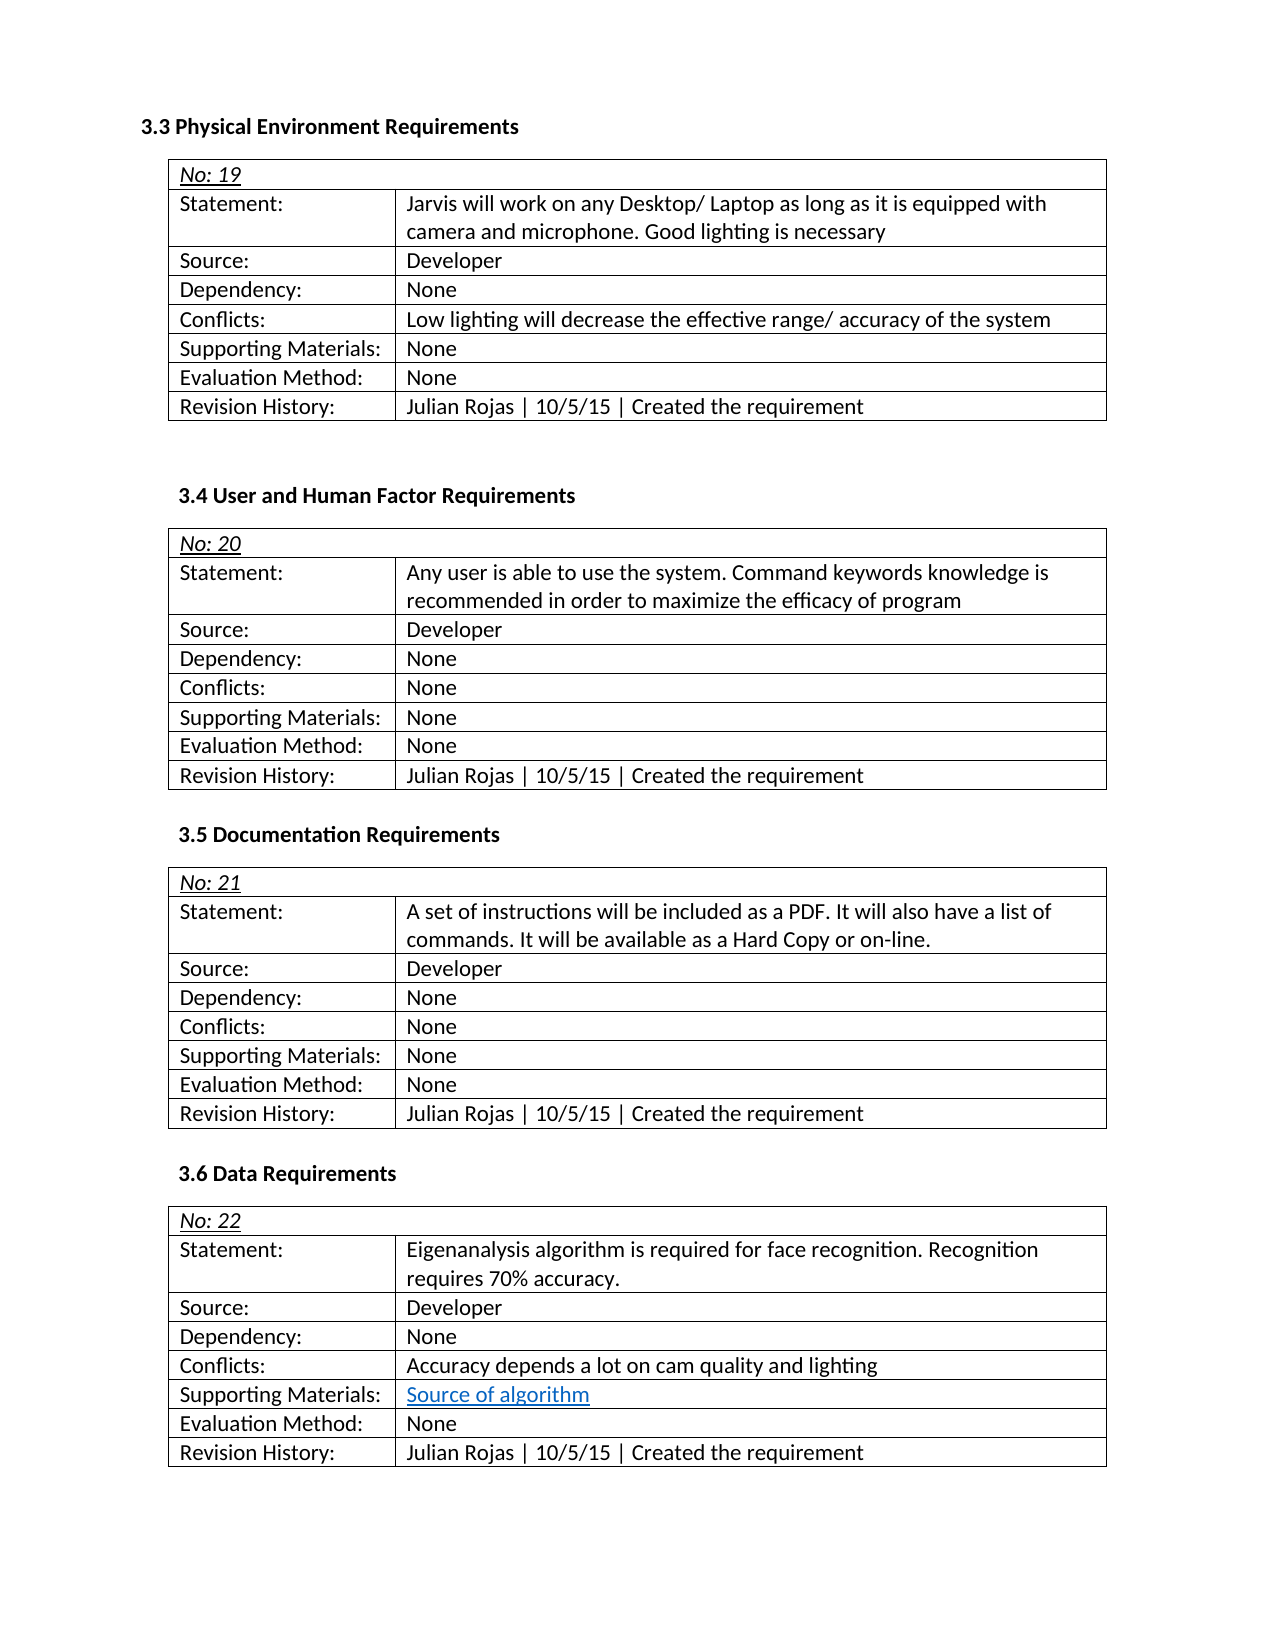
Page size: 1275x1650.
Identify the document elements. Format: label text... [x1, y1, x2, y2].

table_cell Supporting Materials: [169, 334, 395, 362]
table_cell Dependency: [169, 276, 395, 304]
table_cell None [396, 703, 1106, 731]
table_cell Supporting Materials: [169, 1041, 395, 1069]
table_header [169, 529, 1106, 557]
list 3.5 Documentation Requirements [178, 820, 1134, 848]
table_cell Developer [396, 954, 1106, 982]
list 3.6 Data Requirements [178, 1159, 1134, 1187]
table_cell Evaluation Method: [169, 1070, 395, 1098]
table_header [169, 160, 1106, 188]
table_cell Julian Rojas | 10/5/15 | Created the requirement [396, 1438, 1106, 1466]
table_cell Source of algorithm [396, 1380, 1106, 1408]
table_cell Any user is able to use the system. Command keywords knowledge is recommended in order to maximize the efficacy of program [396, 558, 1106, 614]
table_cell None [396, 732, 1106, 760]
table_cell Revision History: [169, 1438, 395, 1466]
table_cell None [396, 276, 1106, 304]
table_cell Supporting Materials: [169, 703, 395, 731]
table_cell Supporting Materials: [169, 1380, 395, 1408]
table_cell Julian Rojas | 10/5/15 | Created the requirement [396, 761, 1106, 789]
table_cell Source: [169, 247, 395, 274]
table_cell Conflicts: [169, 305, 395, 333]
table_cell Julian Rojas | 10/5/15 | Created the requirement [396, 1099, 1106, 1127]
table_cell Statement: [169, 897, 395, 953]
table_cell Evaluation Method: [169, 732, 395, 760]
table_cell Evaluation Method: [169, 1409, 395, 1437]
table_cell Revision History: [169, 392, 395, 420]
table_cell None [396, 674, 1106, 702]
table_cell None [396, 1322, 1106, 1350]
table_cell Revision History: [169, 761, 395, 789]
table_cell Eigenanalysis algorithm is required for face recognition. Recognition requires 70% accuracy. [396, 1236, 1106, 1292]
table_cell None [396, 983, 1106, 1011]
table_cell None [396, 1041, 1106, 1069]
table_cell Developer [396, 1293, 1106, 1321]
table_cell None [396, 1070, 1106, 1098]
table_header [169, 868, 1106, 896]
table_cell None [396, 363, 1106, 391]
table_cell Revision History: [169, 1099, 395, 1127]
table_cell None [396, 1012, 1106, 1040]
table_cell Statement: [169, 190, 395, 246]
table_cell Dependency: [169, 1322, 395, 1350]
table_cell Statement: [169, 1236, 395, 1292]
table_cell Developer [396, 615, 1106, 643]
table_cell Conflicts: [169, 1351, 395, 1379]
table_cell None [396, 334, 1106, 362]
table_cell A set of instructions will be included as a PDF. It will also have a list of commands. It will be available as a Hard Copy or on-line. [396, 897, 1106, 953]
list 3.4 User and Human Factor Requirements [178, 481, 1134, 509]
table_cell Accuracy depends a lot on cam quality and lighting [396, 1351, 1106, 1379]
table_cell Dependency: [169, 645, 395, 672]
table_cell Source: [169, 1293, 395, 1321]
table_cell Jarvis will work on any Desktop/ Laptop as long as it is equipped with camera and microphone. Good lighting is necessary [396, 190, 1106, 246]
table_cell Developer [396, 247, 1106, 274]
table_cell Conflicts: [169, 674, 395, 702]
table_cell None [396, 645, 1106, 672]
table_cell Source: [169, 615, 395, 643]
table_cell Dependency: [169, 983, 395, 1011]
table_cell Conflicts: [169, 1012, 395, 1040]
table_cell Evaluation Method: [169, 363, 395, 391]
table_cell Statement: [169, 558, 395, 614]
text 3.3 Physical Environment Requirements [141, 112, 1134, 141]
table_header [169, 1207, 1106, 1234]
table_cell Source: [169, 954, 395, 982]
table_cell Low lighting will decrease the effective range/ accuracy of the system [396, 305, 1106, 333]
table_cell None [396, 1409, 1106, 1437]
table_cell Julian Rojas | 10/5/15 | Created the requirement [396, 392, 1106, 420]
